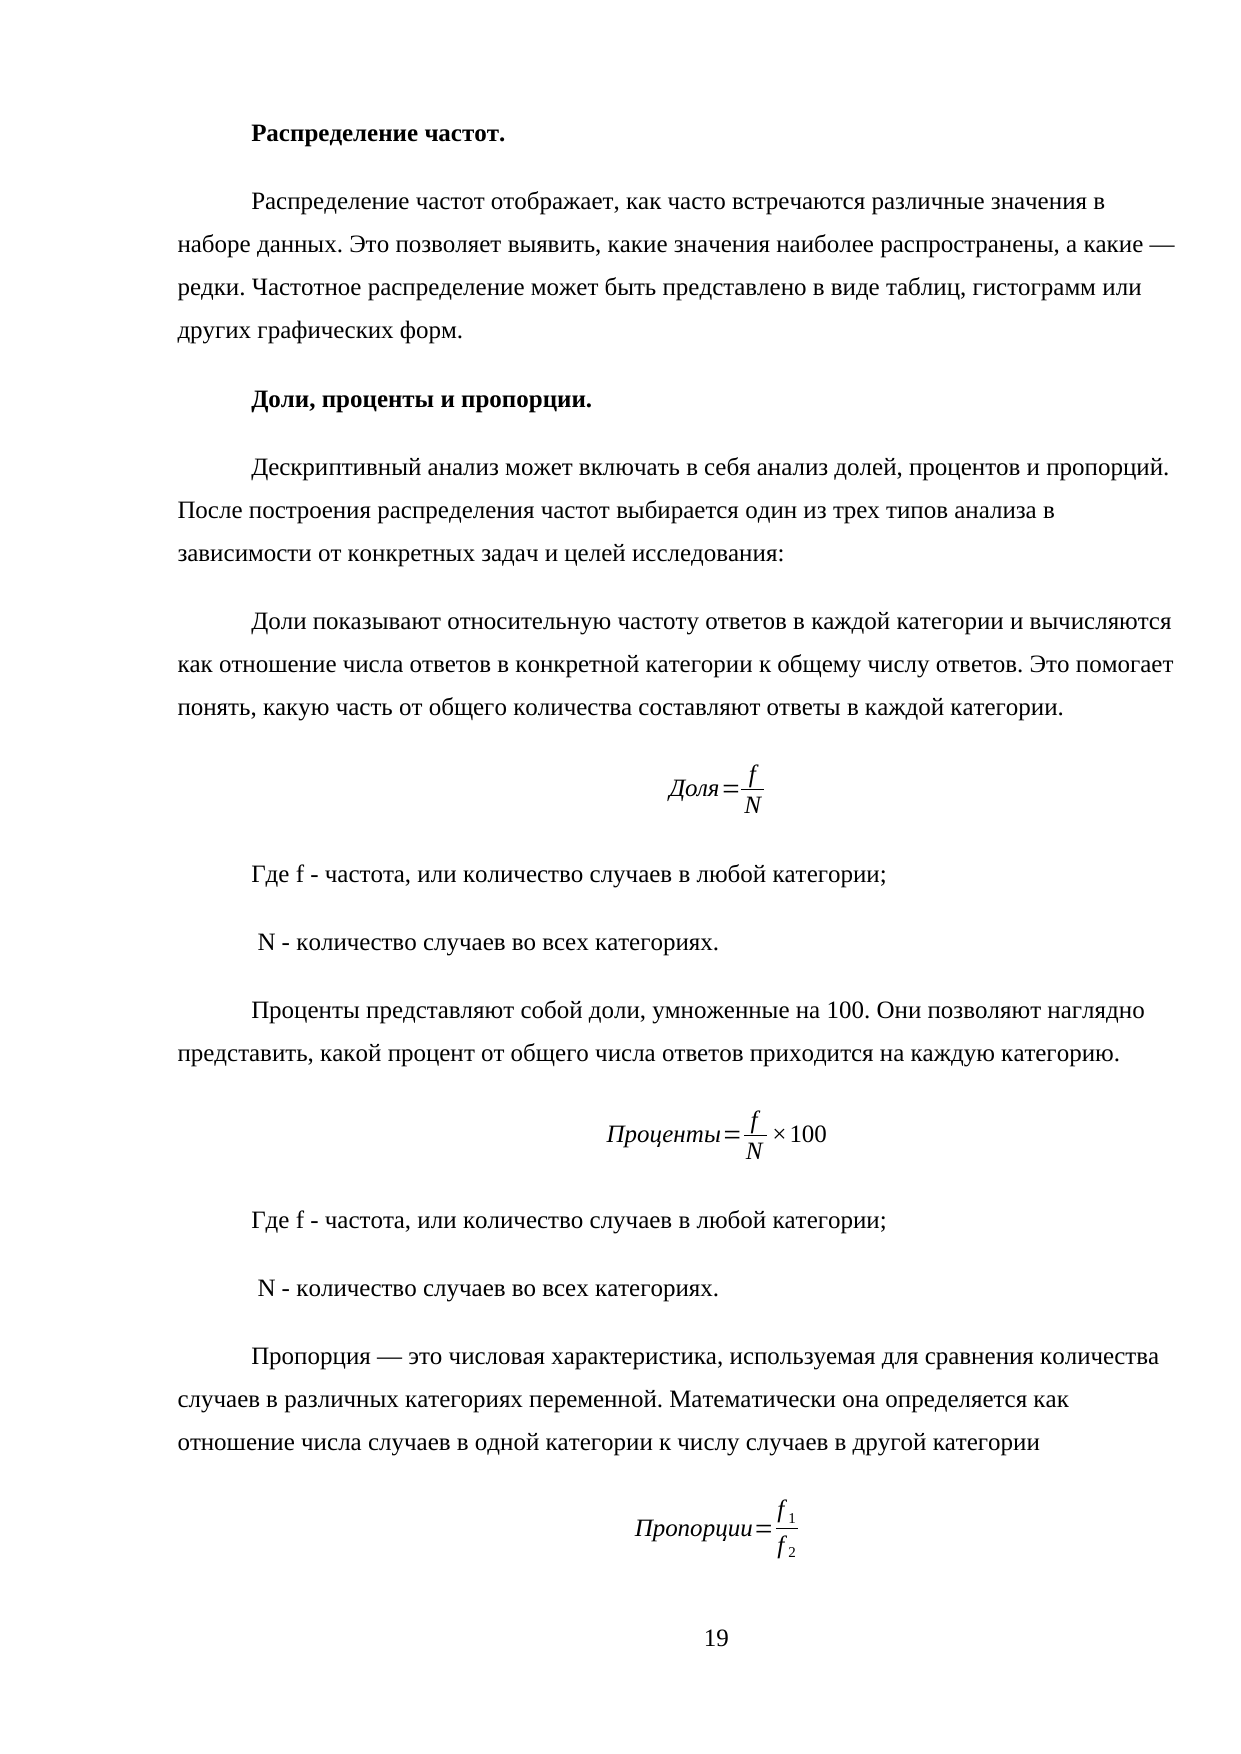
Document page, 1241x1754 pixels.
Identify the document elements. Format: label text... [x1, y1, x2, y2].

text Доли, проценты и пропорции. [177, 384, 1181, 412]
text Где f - частота, или количество случаев в любой категории; [177, 859, 1181, 888]
text Распределение частот отображает, как часто встречаются различные значения в наборе данных. Это позволяет выявить, какие значения наиболее распространены, а какие — редки. Частотное распределение может быть представлено в виде таблиц, гистограмм или других графических форм. [177, 186, 1181, 344]
text Пропорция — это числовая характеристика, используемая для сравнения количества случаев в различных категориях переменной. Математически она определяется как отношение числа случаев в одной категории к числу случаев в другой категории [177, 1341, 1181, 1456]
text Проценты представляют собой доли, умноженные на 100. Они позволяют наглядно представить, какой процент от общего числа ответов приходится на каждую категорию. [177, 995, 1181, 1067]
text Где f - частота, или количество случаев в любой категории; [177, 1205, 1181, 1233]
text Дескриптивный анализ может включать в себя анализ долей, процентов и пропорций. После построения распределения частот выбирается один из трех типов анализа в зависимости от конкретных задач и целей исследования: [177, 452, 1181, 567]
text Распределение частот. [177, 118, 1181, 147]
text Доли показывают относительную частоту ответов в каждой категории и вычисляются как отношение числа ответов в конкретной категории к общему числу ответов. Это помогает понять, какую часть от общего количества составляют ответы в каждой категории. [177, 606, 1181, 721]
text N - количество случаев во всех категориях. [177, 927, 1181, 956]
text N - количество случаев во всех категориях. [177, 1273, 1181, 1302]
